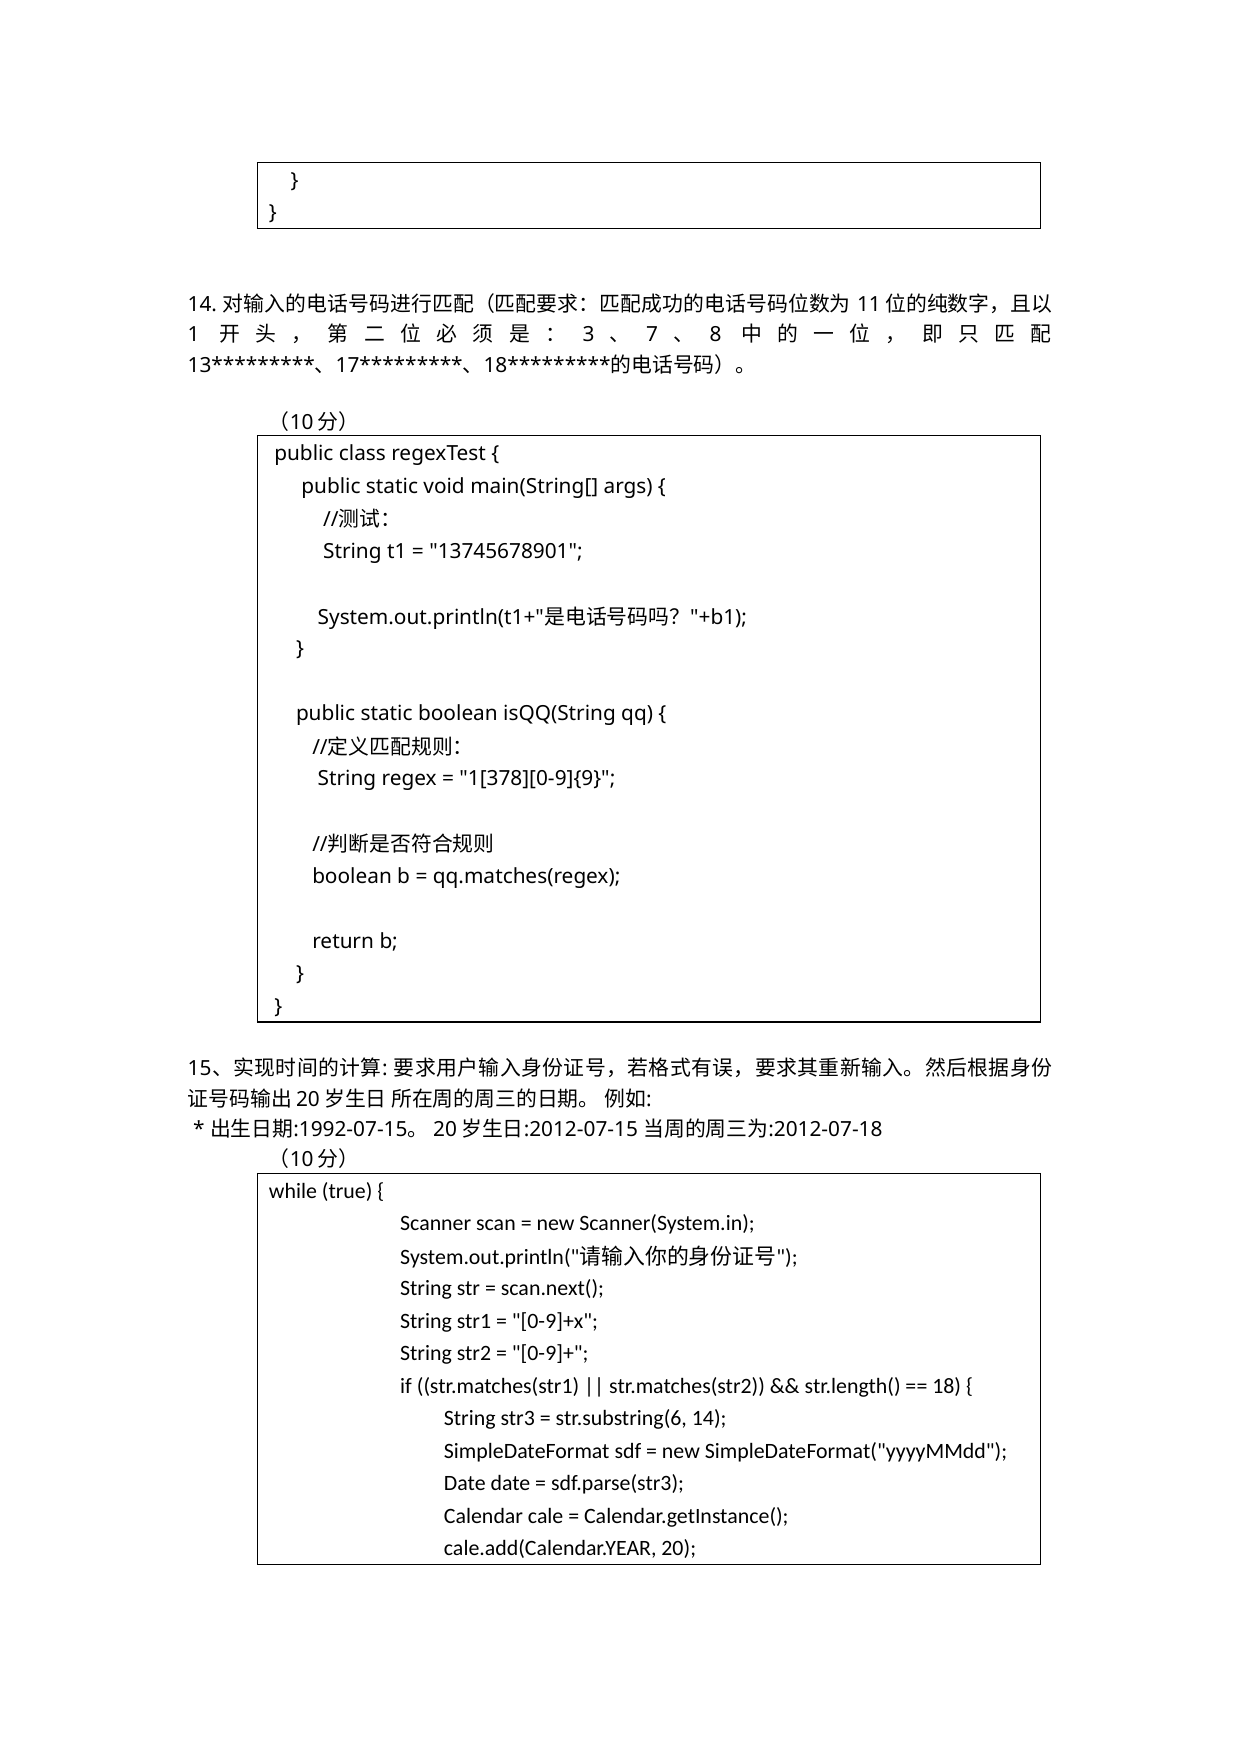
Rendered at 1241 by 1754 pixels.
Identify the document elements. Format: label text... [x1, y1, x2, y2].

table_header public class regexTest { public static void main(String[] args) { //测试： String t1 = "13745678901"; System.out.println(t1+"是电话号码吗？"+b1); } public static boolean isQQ(String qq) { //定义匹配规则： String regex = "1[378][0-9]{9}"; //判断是否符合规则 boolean b = qq.matches(regex); return b; } } [258, 436, 1040, 1021]
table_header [258, 1174, 1040, 1564]
text * 出生日期:1992-07-15。 20岁生日:2012-07-15 当周的周三为:2012-07-18 [187, 1112, 1053, 1142]
list （10分） [269, 1142, 1053, 1173]
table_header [258, 163, 1040, 228]
text 15、实现时间的计算: 要求用户输入身份证号，若格式有误，要求其重新输入。然后根据身份证号码输出20岁生日 所在周的周三的日期。 例如: [187, 1052, 1053, 1112]
list 14. 对输入的电话号码进行匹配（匹配要求：匹配成功的电话号码位数为11位的纯数字，且以1开头，第二位必须是：3、7、8中的一位，即只匹配13*********、17*********、18*********的电话号码）。 [187, 287, 1053, 378]
list （10分） [269, 405, 1053, 435]
